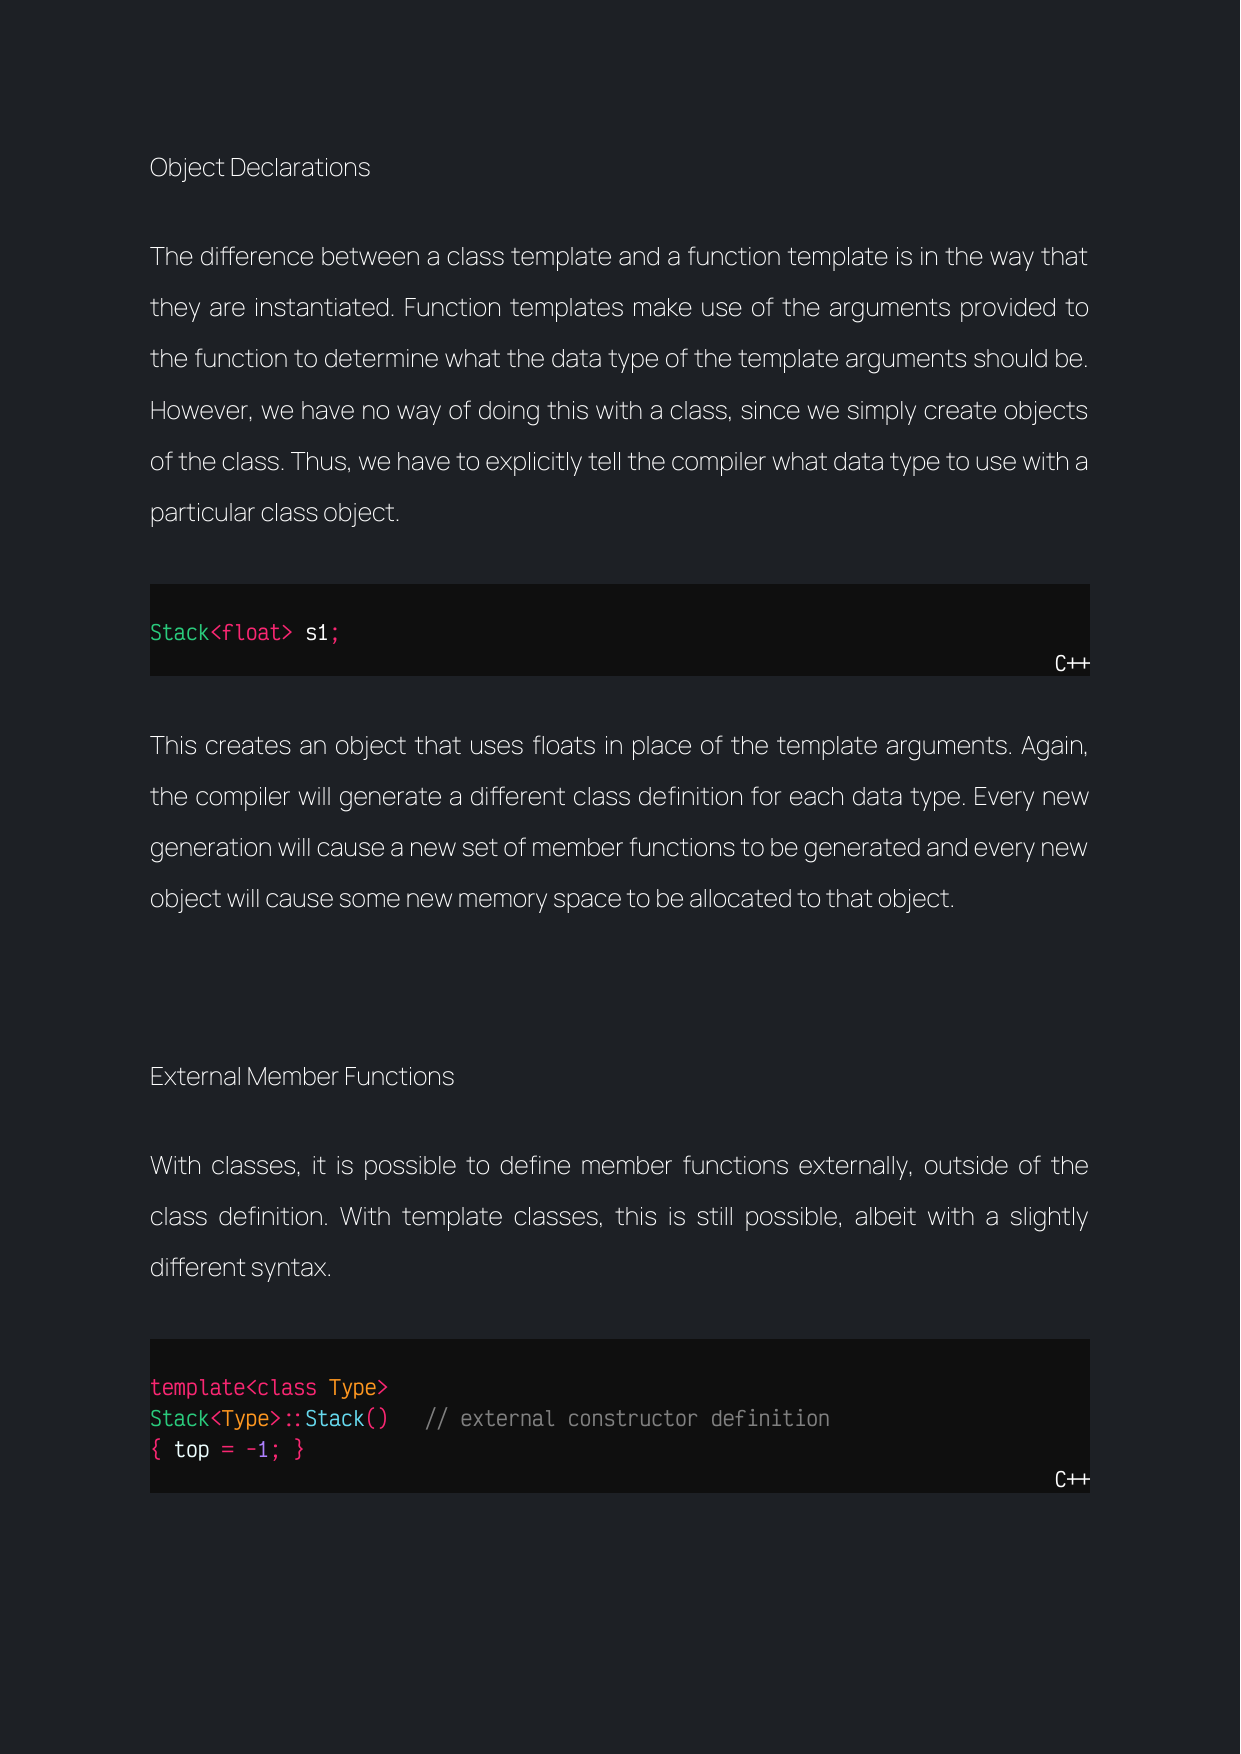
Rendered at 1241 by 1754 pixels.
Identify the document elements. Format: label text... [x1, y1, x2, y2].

text Stack<float> s1; [150, 614, 1090, 645]
text With classes, it is possible to define member functions externally, outside of the class definition. With template classes, this is still possible, albeit with a slightly different syntax. [150, 1147, 1090, 1284]
text C++ [150, 1462, 1090, 1493]
text template<class Type> Stack<Type>::Stack() // external constructor definition { top = -1; } [150, 1369, 1090, 1462]
subtitle Object Declarations [150, 150, 1090, 184]
text This creates an object that uses floats in place of the template arguments. Again, the compiler will generate a different class definition for each data type. Every new generation will cause a new set of member functions to be generated and every new object will cause some new memory space to be allocated to that object. [150, 727, 1090, 915]
text C++ [150, 645, 1090, 676]
text The difference between a class template and a function template is in the way that they are instantiated. Function templates make use of the arguments provided to the function to determine what the data type of the template arguments should be. However, we have no way of doing this with a class, since we simply create objects of the class. Thus, we have to explicitly tell the compiler what data type to use with a particular class object. [150, 239, 1090, 529]
subtitle External Member Functions [150, 1059, 1090, 1093]
